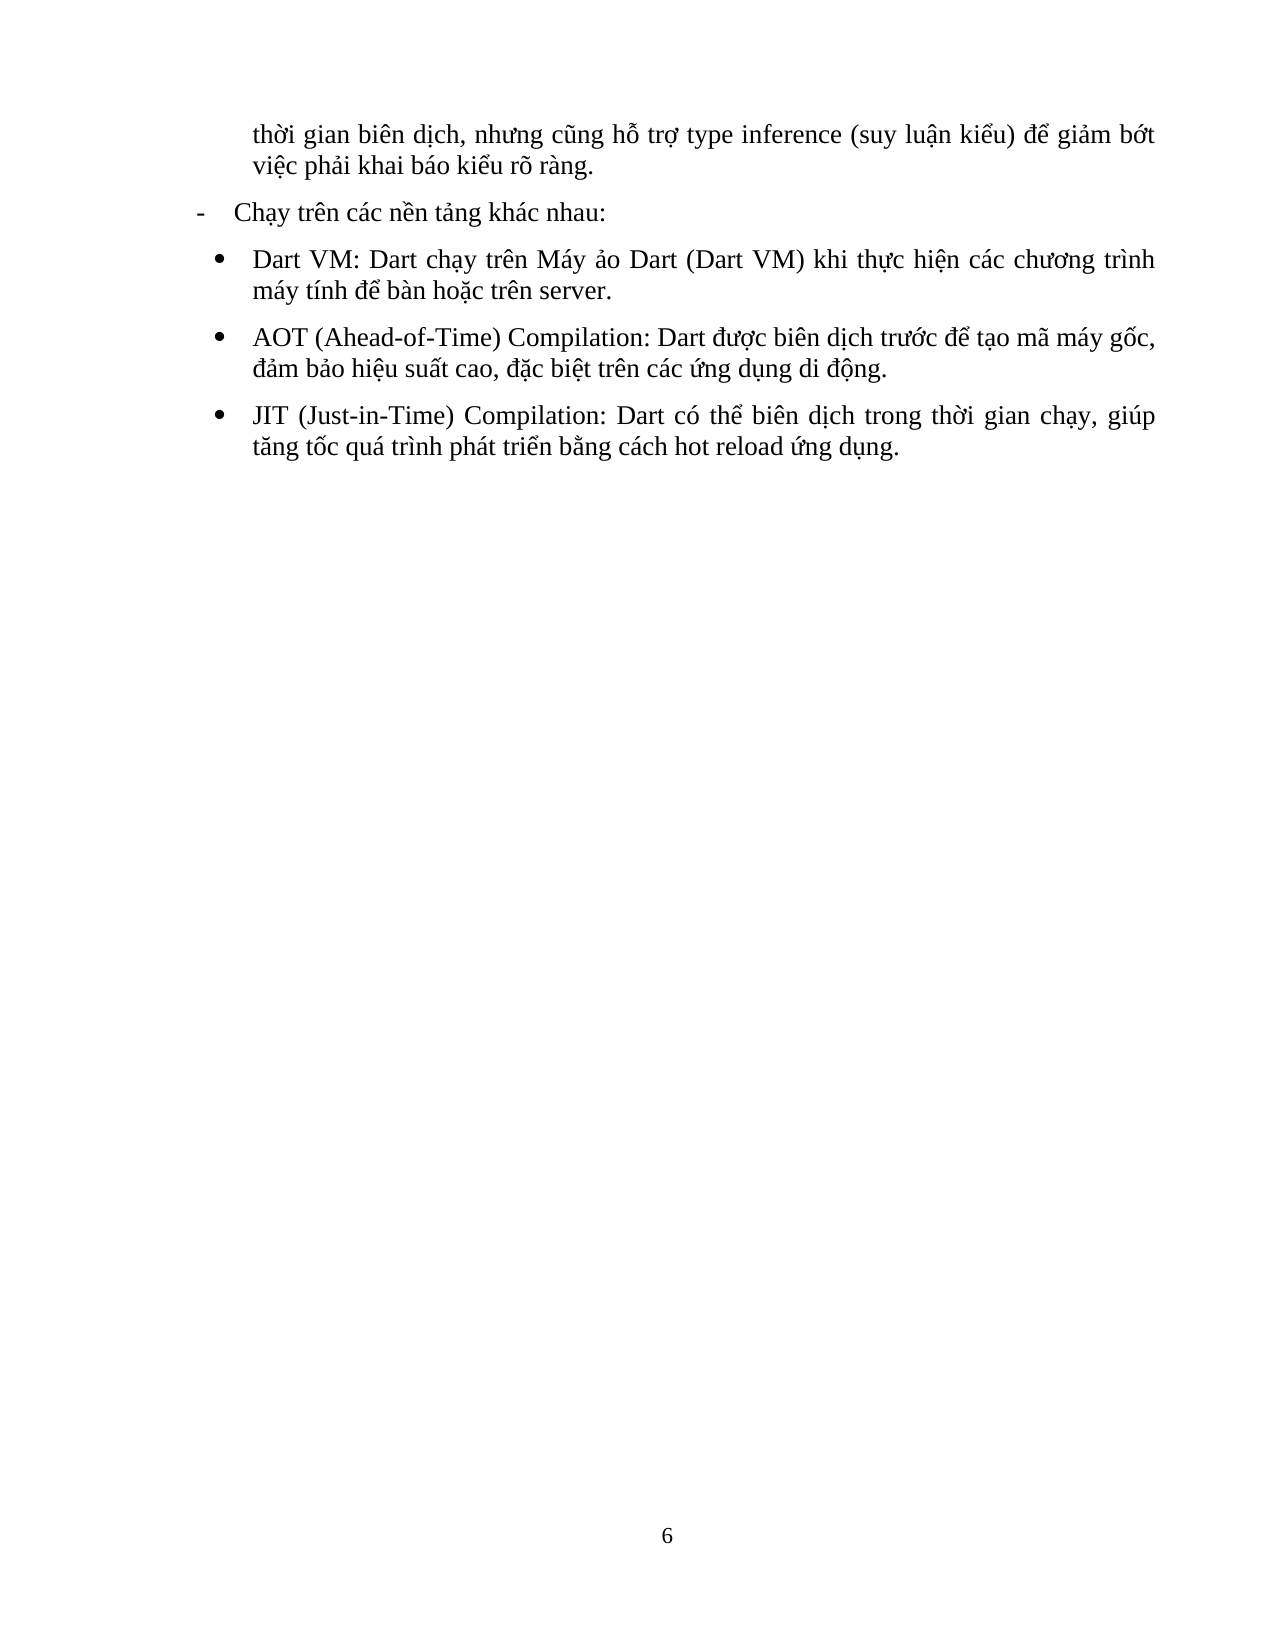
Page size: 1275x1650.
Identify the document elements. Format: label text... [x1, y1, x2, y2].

list AOT (Ahead-of-Time) Compilation: Dart được biên dịch trước để tạo mã máy gốc, đảm bảo hiệu suất cao, đặc biệt trên các ứng dụng di động. [215, 321, 1157, 383]
list Dart VM: Dart chạy trên Máy ảo Dart (Dart VM) khi thực hiện các chương trình máy tính để bàn hoặc trên server. [215, 243, 1157, 305]
list JIT (Just-in-Time) Compilation: Dart có thể biên dịch trong thời gian chạy, giúp tăng tốc quá trình phát triển bằng cách hot reload ứng dụng. [215, 399, 1157, 461]
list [215, 118, 1157, 180]
list Chạy trên các nền tảng khác nhau: [196, 196, 1157, 227]
